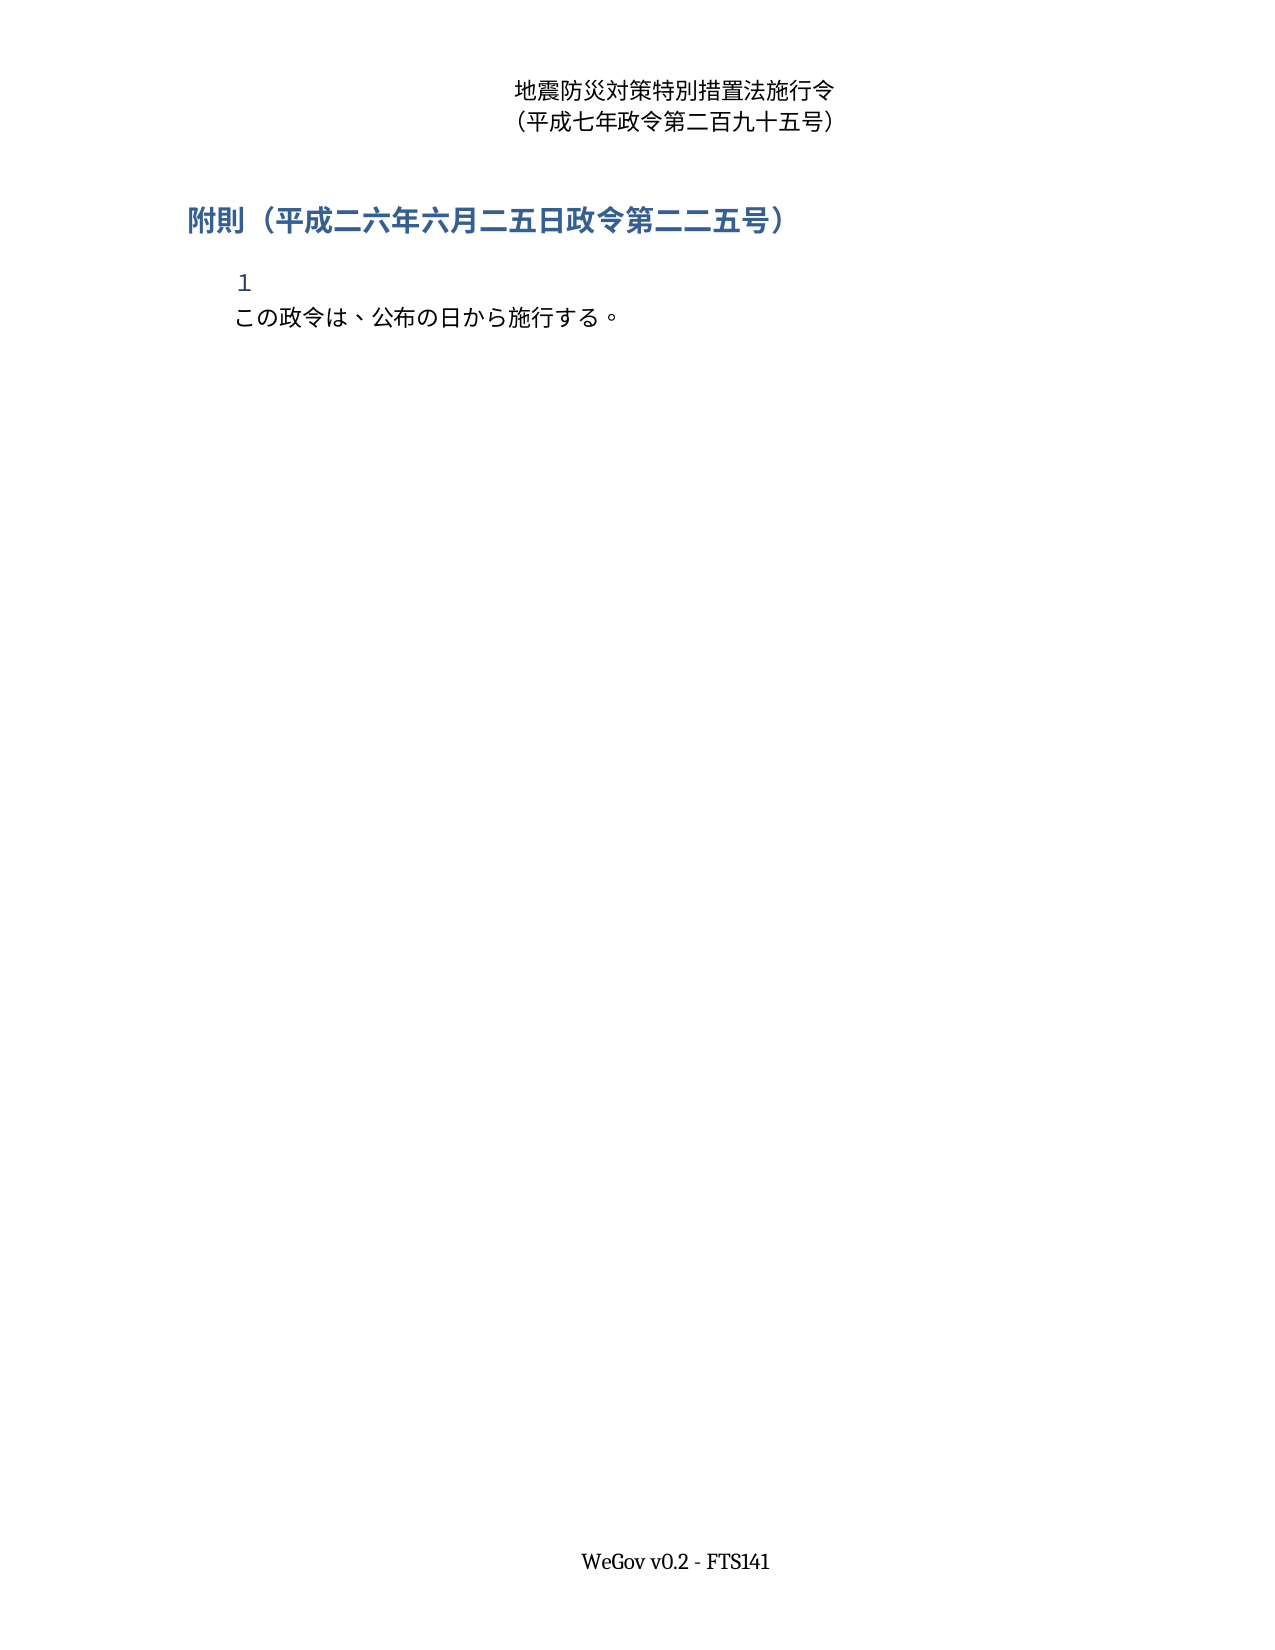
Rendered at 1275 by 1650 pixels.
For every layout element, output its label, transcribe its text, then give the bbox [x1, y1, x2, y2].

subtitle １ [233, 266, 1087, 298]
text この政令は、公布の日から施行する。 [233, 302, 1087, 334]
subtitle 附則（平成二六年六月二五日政令第二二五号） [187, 200, 1087, 240]
